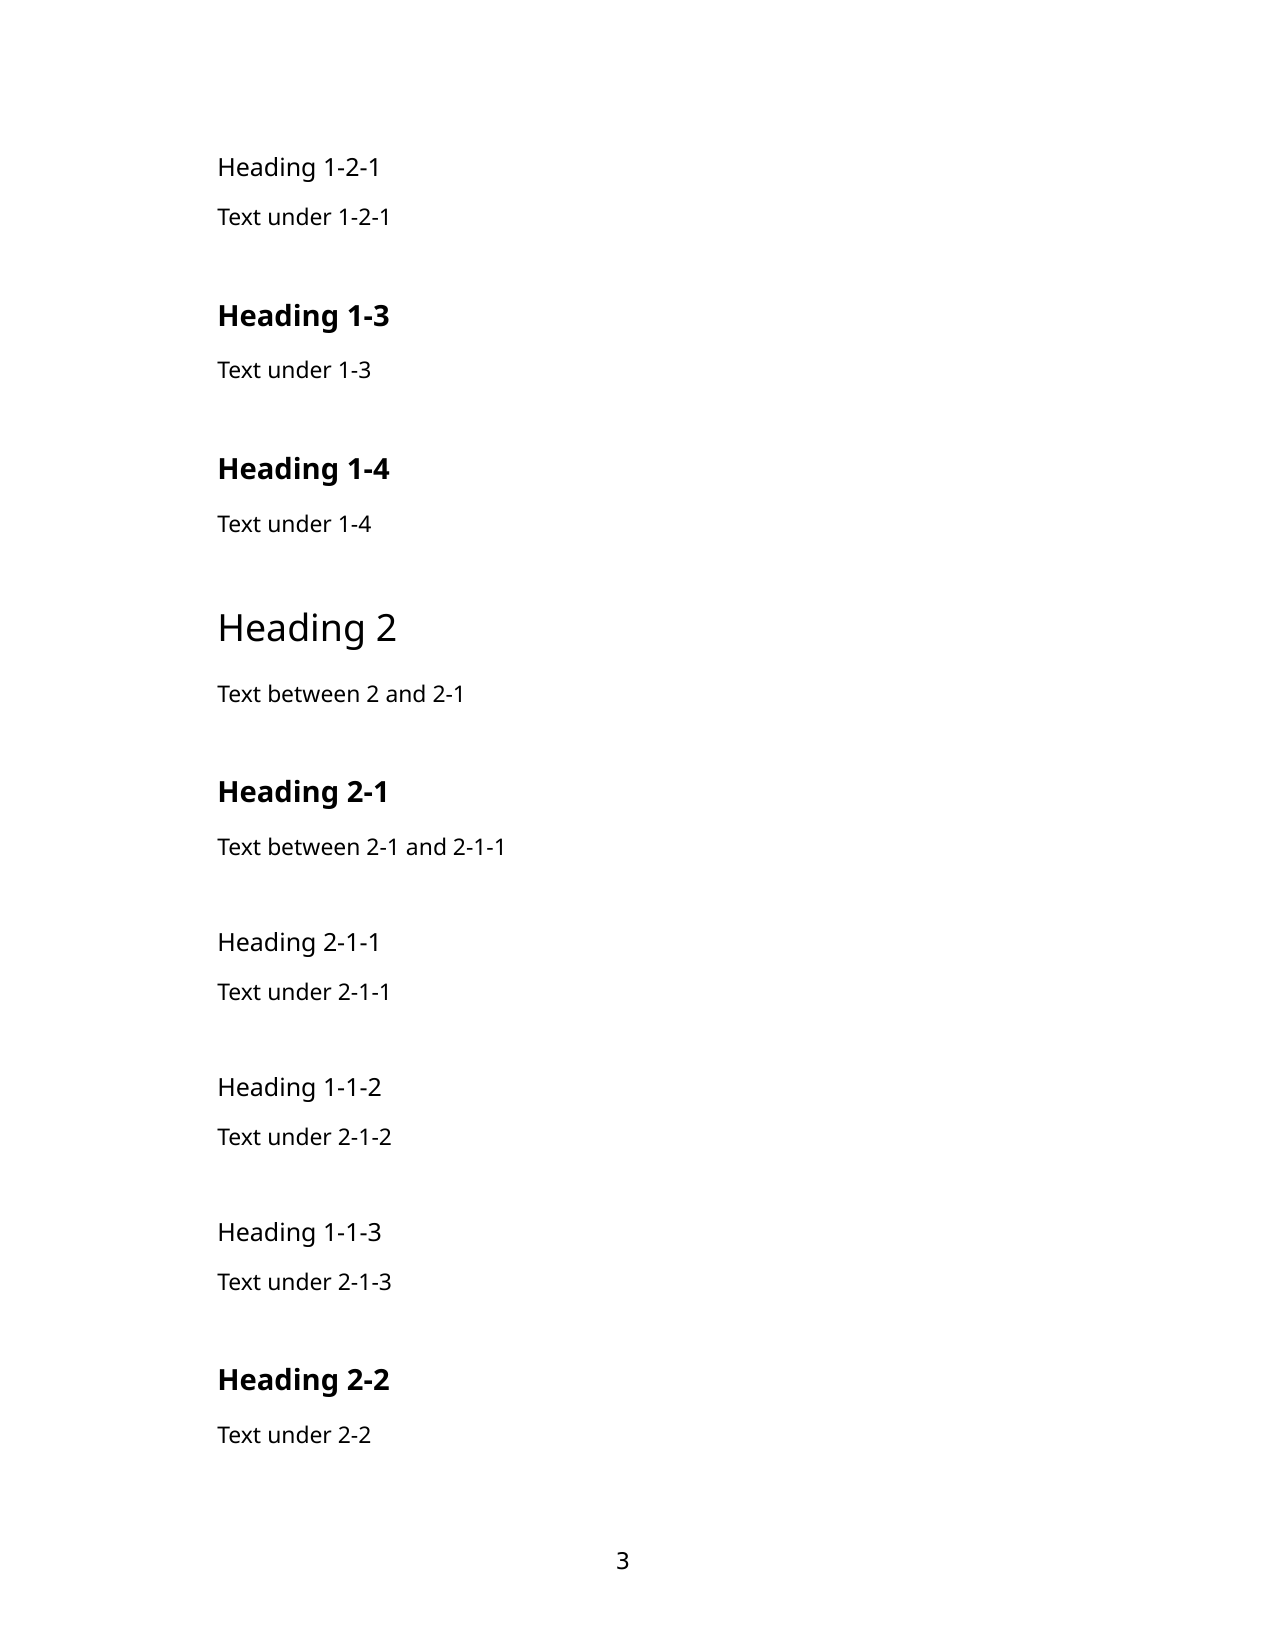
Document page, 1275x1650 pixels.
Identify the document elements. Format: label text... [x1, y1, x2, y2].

subtitle Heading 2-1-1 [187, 925, 1087, 959]
subtitle Heading 1-3 [187, 295, 1087, 334]
text Text under 2-2 [187, 1419, 1087, 1450]
text Text under 2-1-2 [187, 1121, 1087, 1152]
subtitle Heading 2-1 [187, 772, 1087, 811]
text Text between 2 and 2-1 [187, 678, 1087, 709]
subtitle Heading 1-1-3 [187, 1214, 1087, 1248]
text Text under 1-2-1 [187, 201, 1087, 232]
text Text under 2-1-3 [187, 1265, 1087, 1297]
subtitle Heading 2 [187, 601, 1087, 652]
text Text under 1-4 [187, 507, 1087, 539]
text Text under 2-1-1 [187, 976, 1087, 1007]
subtitle Heading 1-4 [187, 448, 1087, 488]
subtitle Heading 2-2 [187, 1359, 1087, 1399]
text Text under 1-3 [187, 354, 1087, 386]
subtitle Heading 1-1-2 [187, 1069, 1087, 1104]
text Text between 2-1 and 2-1-1 [187, 831, 1087, 862]
subtitle Heading 1-2-1 [187, 150, 1087, 184]
